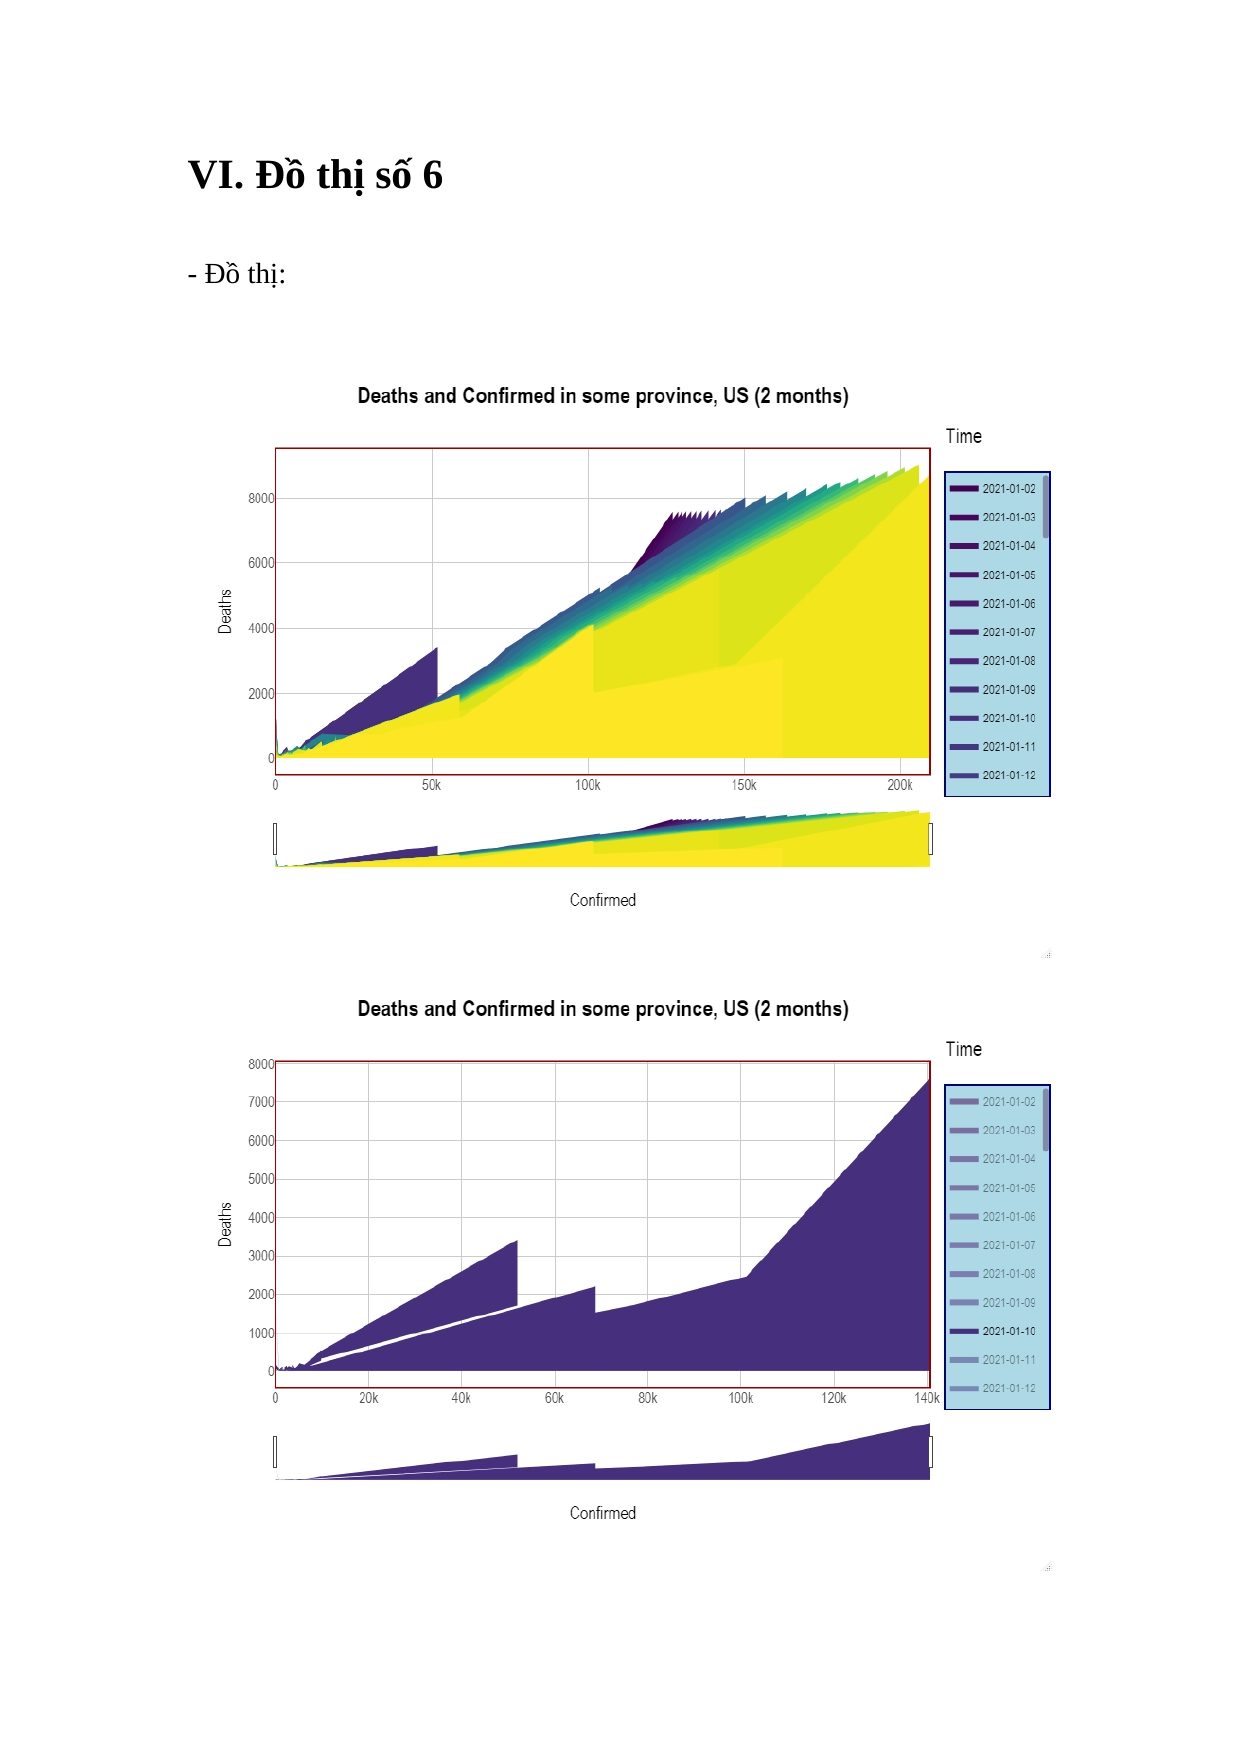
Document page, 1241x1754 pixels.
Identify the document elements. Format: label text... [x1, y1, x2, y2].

picture [187, 970, 1052, 1571]
subtitle Đồ thị số 6 [187, 150, 1053, 198]
picture [187, 356, 1052, 958]
list - Đồ thị: [187, 256, 1053, 290]
